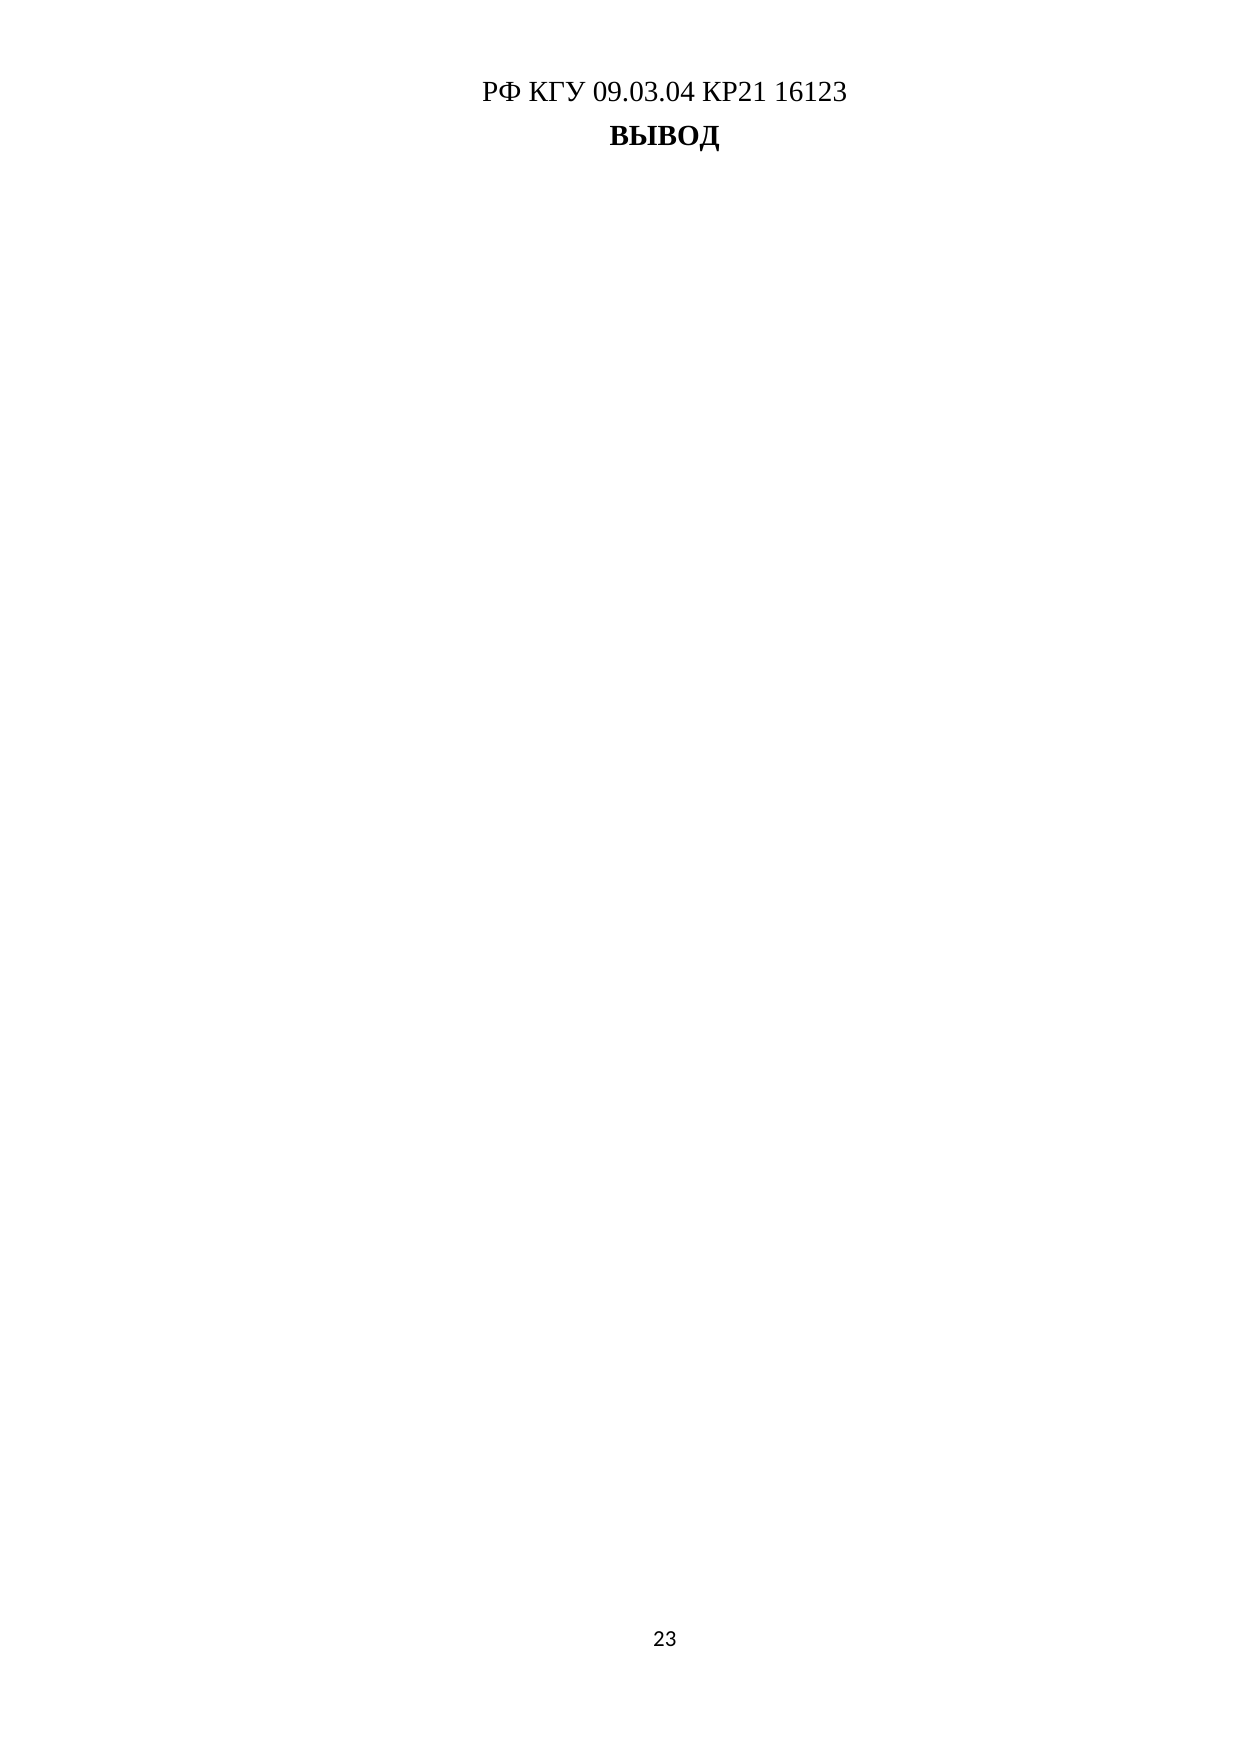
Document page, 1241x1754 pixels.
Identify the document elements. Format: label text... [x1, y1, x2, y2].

text ВЫВОД [177, 118, 1152, 152]
